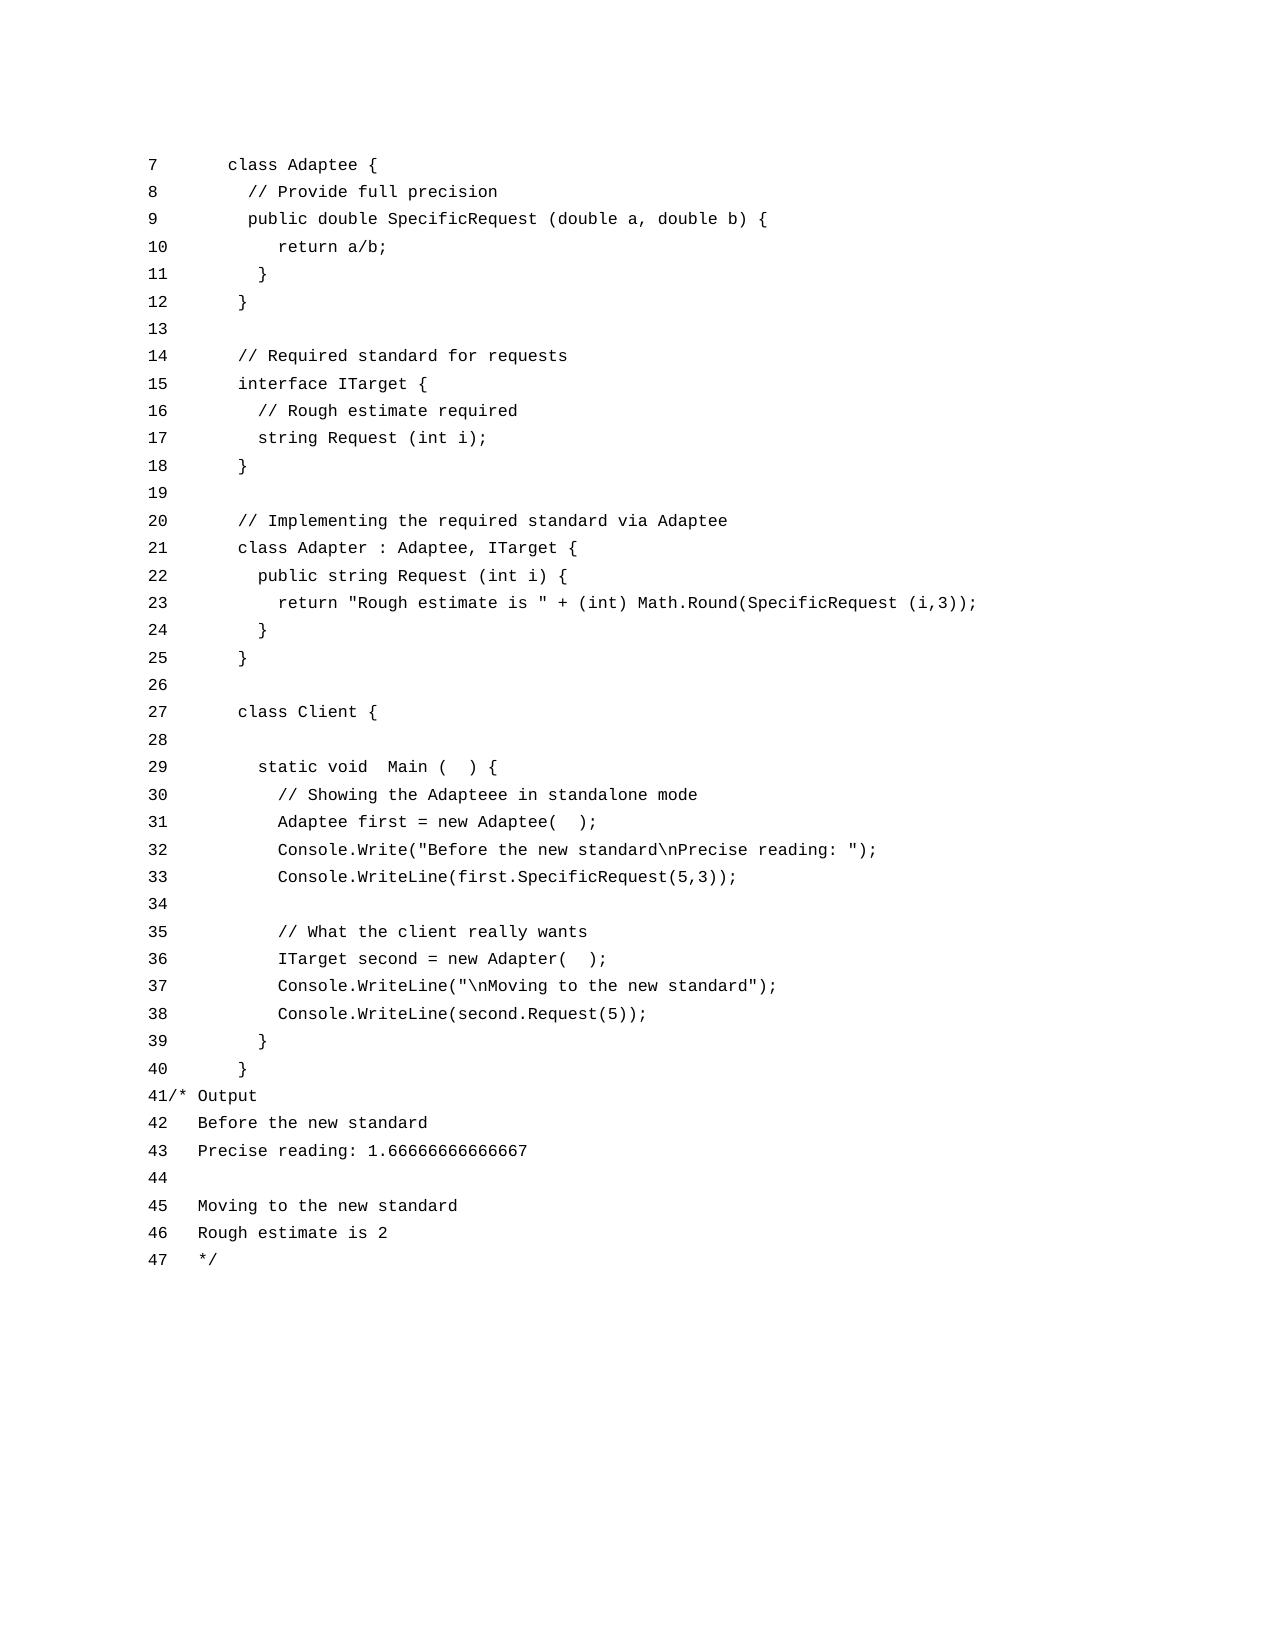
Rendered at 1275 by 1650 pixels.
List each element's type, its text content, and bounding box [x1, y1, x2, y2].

text 29 static void Main ( ) { [148, 750, 1127, 778]
text 27 class Client { [148, 696, 1127, 723]
text 31 Adaptee first = new Adaptee( ); [148, 805, 1127, 832]
text 15 interface ITarget { [148, 367, 1127, 394]
text 13 [148, 312, 1127, 339]
text 33 Console.WriteLine(first.SpecificRequest(5,3)); [148, 860, 1127, 887]
text 47 */ [148, 1243, 1127, 1271]
text 9 public double SpecificRequest (double a, double b) { [148, 202, 1127, 230]
text 44 [148, 1161, 1127, 1189]
text 24 } [148, 613, 1127, 641]
text 34 [148, 887, 1127, 915]
text 39 } [148, 1024, 1127, 1052]
text 14 // Required standard for requests [148, 339, 1127, 367]
text 10 return a/b; [148, 230, 1127, 257]
text 16 // Rough estimate required [148, 394, 1127, 422]
text 40 } [148, 1052, 1127, 1079]
text 43 Precise reading: 1.66666666666667 [148, 1134, 1127, 1161]
text 7 class Adaptee { [148, 148, 1127, 175]
text 28 [148, 723, 1127, 750]
text 18 } [148, 449, 1127, 476]
text 21 class Adapter : Adaptee, ITarget { [148, 531, 1127, 558]
text 42 Before the new standard [148, 1106, 1127, 1134]
text 20 // Implementing the required standard via Adaptee [148, 504, 1127, 531]
text 32 Console.Write("Before the new standard\nPrecise reading: "); [148, 832, 1127, 860]
text 37 Console.WriteLine("\nMoving to the new standard"); [148, 969, 1127, 997]
text 38 Console.WriteLine(second.Request(5)); [148, 997, 1127, 1024]
text 19 [148, 476, 1127, 504]
text 30 // Showing the Adapteee in standalone mode [148, 778, 1127, 805]
text 45 Moving to the new standard [148, 1189, 1127, 1216]
text 22 public string Request (int i) { [148, 558, 1127, 586]
text 36 ITarget second = new Adapter( ); [148, 942, 1127, 969]
text 8 // Provide full precision [148, 175, 1127, 202]
text 11 } [148, 257, 1127, 284]
text 12 } [148, 284, 1127, 312]
text 17 string Request (int i); [148, 422, 1127, 449]
text 26 [148, 668, 1127, 696]
text 35 // What the client really wants [148, 915, 1127, 942]
text 23 return "Rough estimate is " + (int) Math.Round(SpecificRequest (i,3)); [148, 586, 1127, 613]
text 41/* Output [148, 1079, 1127, 1106]
text 25 } [148, 641, 1127, 668]
text 46 Rough estimate is 2 [148, 1216, 1127, 1243]
